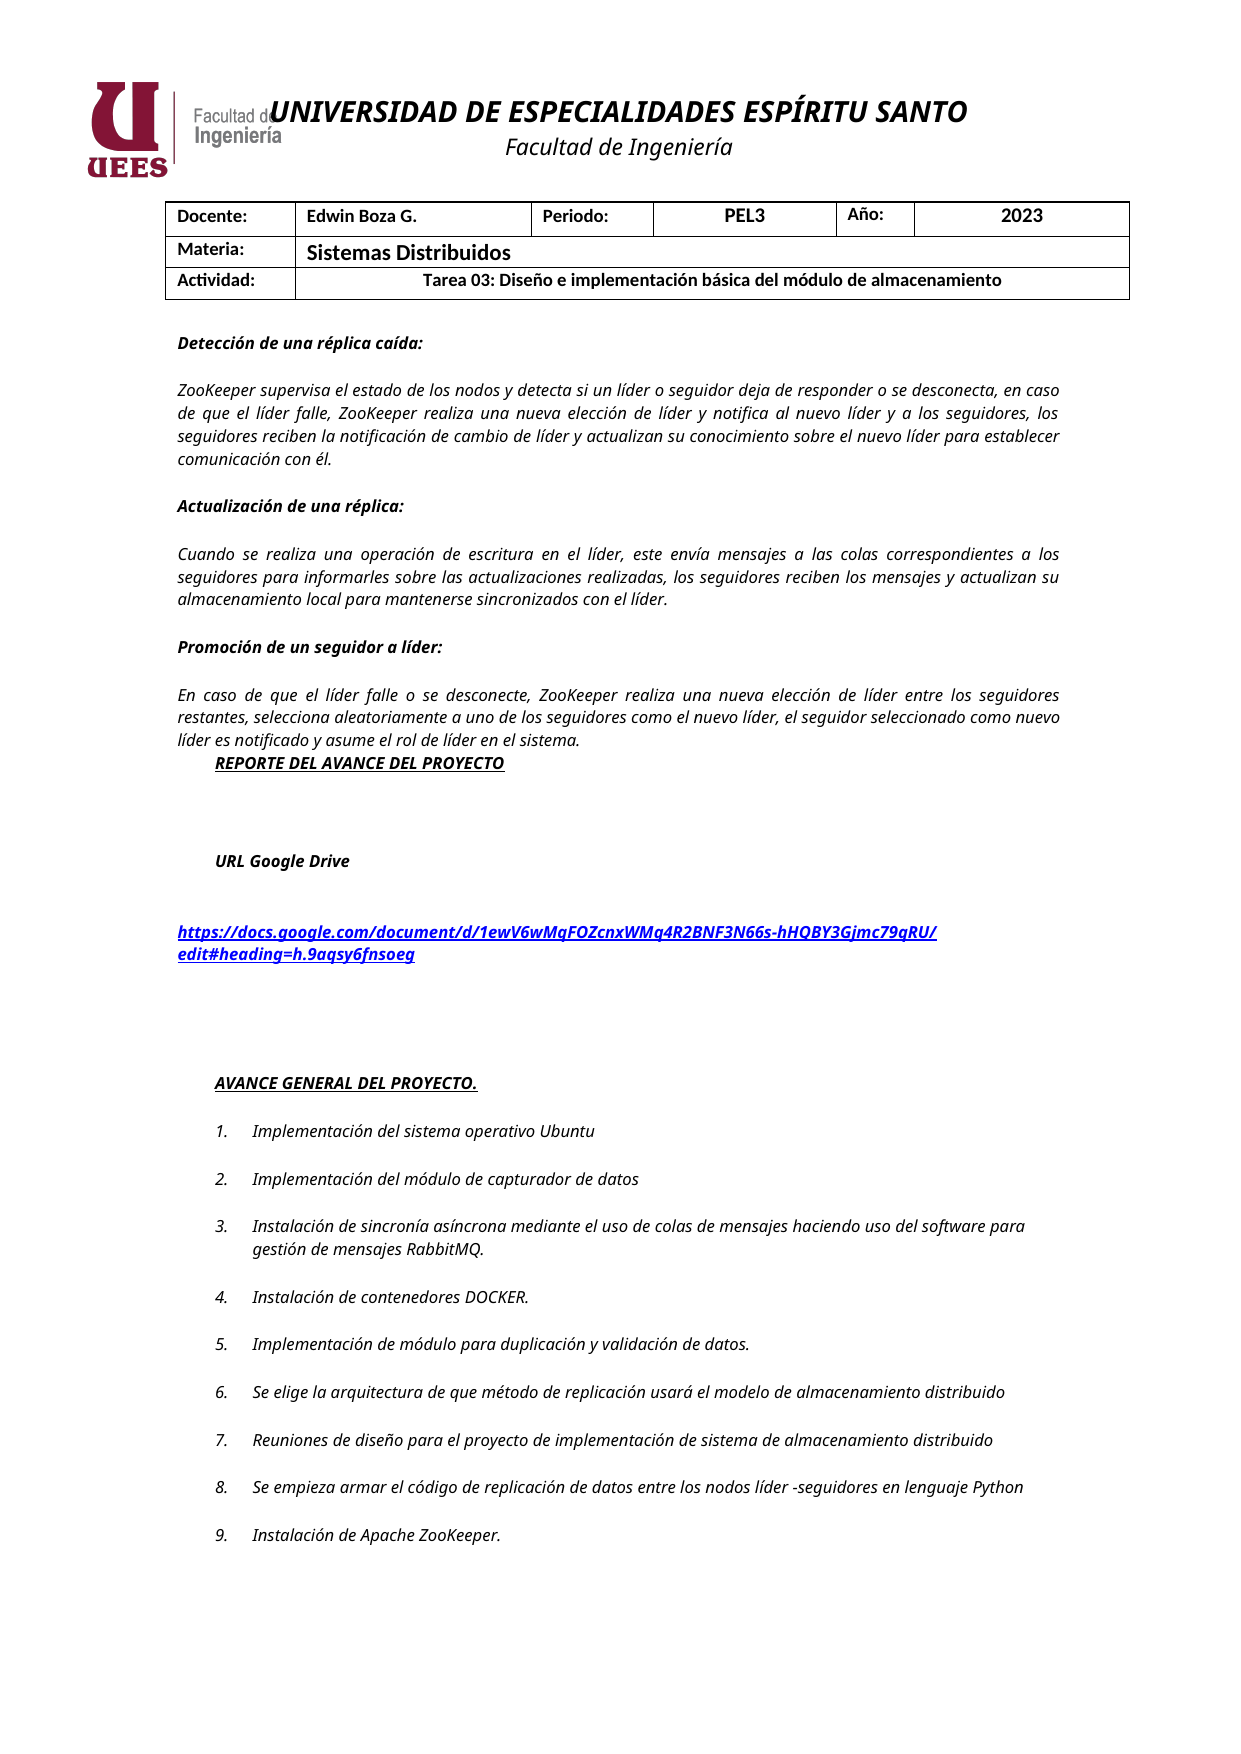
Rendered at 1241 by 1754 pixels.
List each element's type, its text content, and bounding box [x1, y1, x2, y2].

picture [50, 75, 319, 181]
subtitle REPORTE DEL AVANCE DEL PROYECTO [215, 751, 1063, 774]
text Actualización de una réplica: [177, 495, 1063, 517]
list Implementación del módulo de capturador de datos [215, 1167, 1063, 1190]
list Implementación de módulo para duplicación y validación de datos. [215, 1333, 1063, 1356]
subtitle AVANCE GENERAL DEL PROYECTO. [215, 1072, 1063, 1094]
text ZooKeeper supervisa el estado de los nodos y detecta si un líder o seguidor deja de responder o se desconecta, en caso de que el líder falle, ZooKeeper realiza una nueva elección de líder y notifica al nuevo líder y a los seguidores, los seguidores reciben la notificación de cambio de líder y actualizan su conocimiento sobre el nuevo líder para establecer comunicación con él. [177, 379, 1063, 470]
list Instalación de Apache ZooKeeper. [215, 1524, 1063, 1547]
text Cuando se realiza una operación de escritura en el líder, este envía mensajes a las colas correspondientes a los seguidores para informarles sobre las actualizaciones realizadas, los seguidores reciben los mensajes y actualizan su almacenamiento local para mantenerse sincronizados con el líder. [177, 542, 1063, 611]
list Implementación del sistema operativo Ubuntu [215, 1119, 1063, 1142]
text Detección de una réplica caída: [177, 331, 1063, 354]
text https://docs.google.com/document/d/1ewV6wMqFOZcnxWMq4R2BNF3N66s-hHQBY3Gjmc79qRU/edit#heading=h.9aqsy6fnsoeg [177, 898, 1063, 966]
text Promoción de un seguidor a líder: [177, 636, 1063, 658]
text En caso de que el líder falle o se desconecte, ZooKeeper realiza una nueva elección de líder entre los seguidores restantes, selecciona aleatoriamente a uno de los seguidores como el nuevo líder, el seguidor seleccionado como nuevo líder es notificado y asume el rol de líder en el sistema. [177, 683, 1063, 751]
list Se empieza armar el código de replicación de datos entre los nodos líder -seguidores en lenguaje Python [215, 1476, 1063, 1499]
list Instalación de contenedores DOCKER. [215, 1285, 1063, 1308]
list Reuniones de diseño para el proyecto de implementación de sistema de almacenamiento distribuido [215, 1428, 1063, 1451]
list Se elige la arquitectura de que método de replicación usará el modelo de almacenamiento distribuido [215, 1381, 1063, 1403]
subtitle URL Google Drive [215, 850, 1063, 873]
list Instalación de sincronía asíncrona mediante el uso de colas de mensajes haciendo uso del software para gestión de mensajes RabbitMQ. [215, 1215, 1063, 1260]
